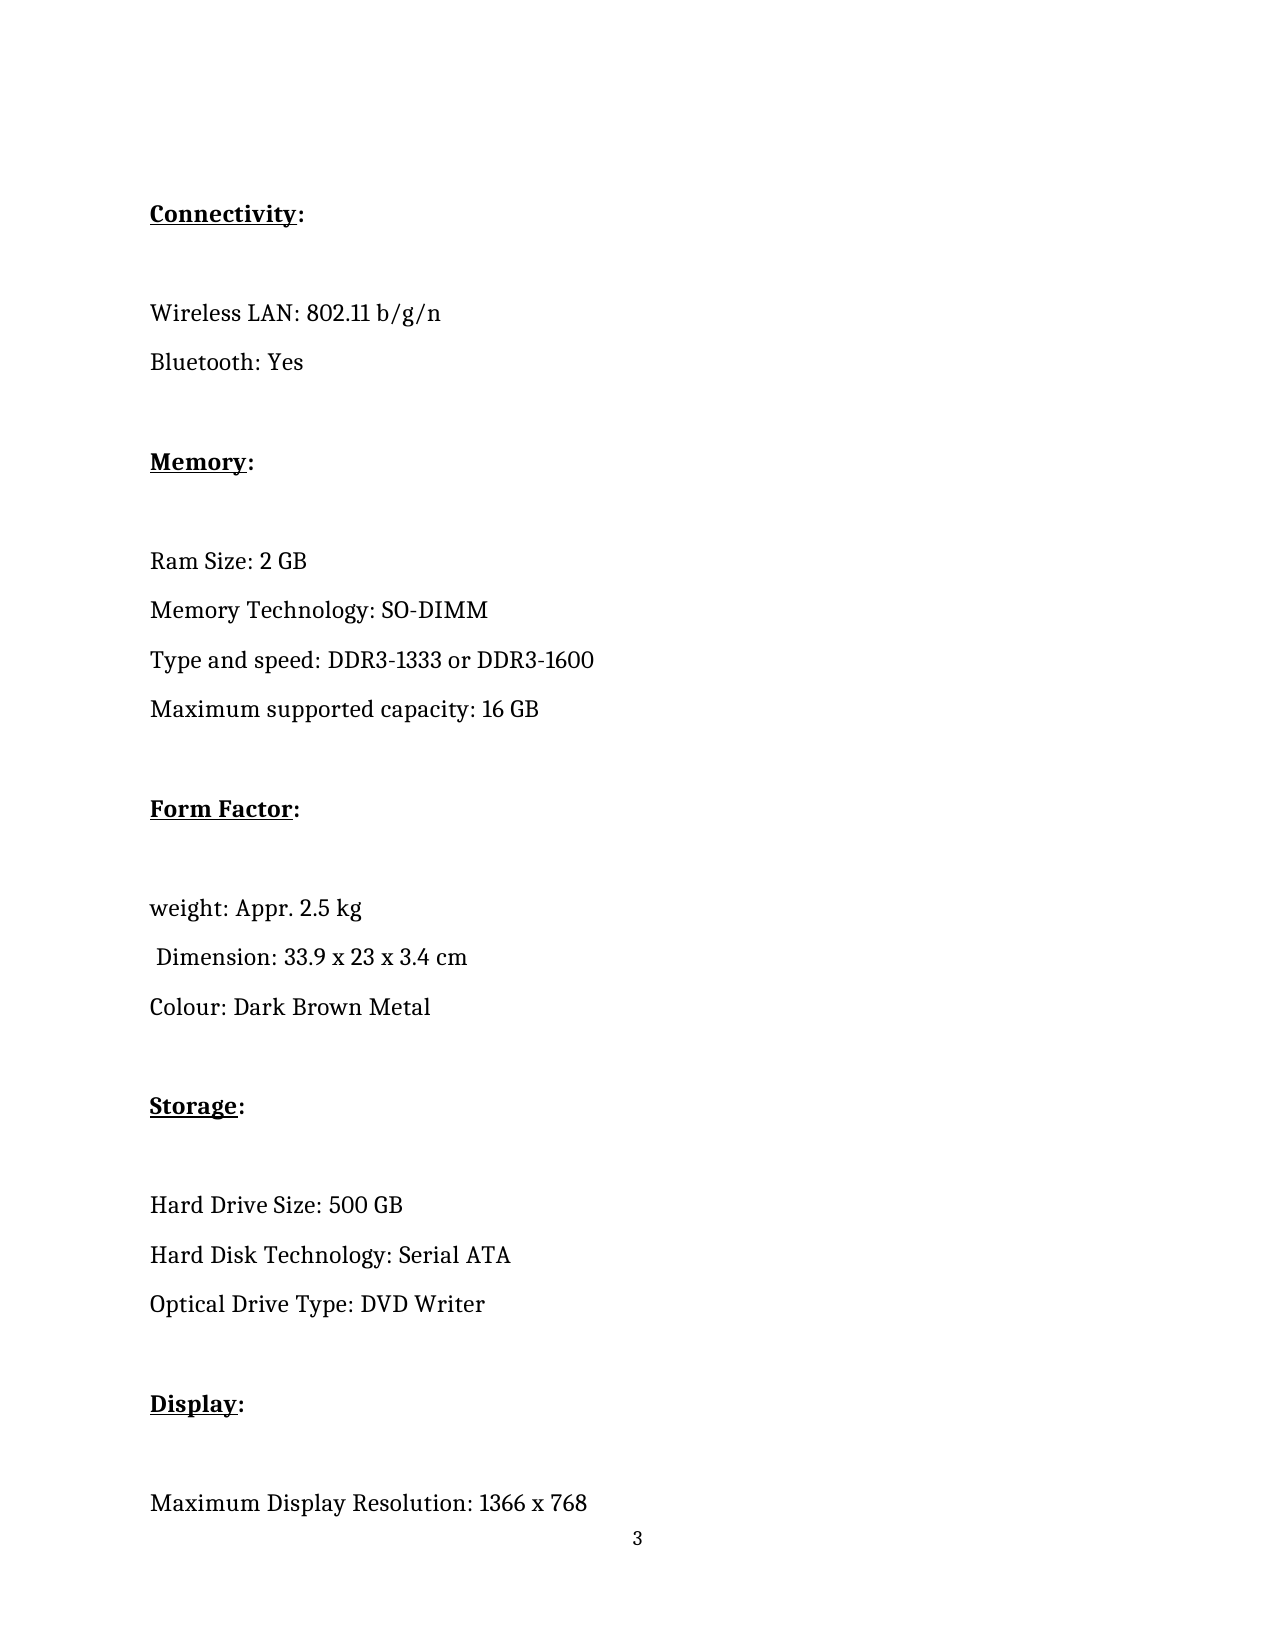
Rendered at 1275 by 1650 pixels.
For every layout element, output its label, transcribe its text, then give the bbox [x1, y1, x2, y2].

text Display: [150, 1389, 1125, 1418]
text Connectivity: [150, 199, 1125, 228]
text Memory Technology: SO-DIMM [150, 596, 1125, 625]
text Storage: [150, 1092, 1125, 1121]
text Hard Disk Technology: Serial ATA [150, 1241, 1125, 1269]
text Maximum Display Resolution: 1366 x 768 [150, 1489, 1125, 1517]
text Ram Size: 2 GB [150, 547, 1125, 575]
text Hard Drive Size: 500 GB [150, 1191, 1125, 1220]
text Dimension: 33.9 x 23 x 3.4 cm [150, 943, 1125, 972]
text Wireless LAN: 802.11 b/g/n [150, 299, 1125, 327]
text weight: Appr. 2.5 kg [150, 894, 1125, 922]
text Maximum supported capacity: 16 GB [150, 695, 1125, 724]
text Bluetooth: Yes [150, 348, 1125, 377]
text Form Factor: [150, 794, 1125, 823]
text Colour: Dark Brown Metal [150, 993, 1125, 1022]
text Memory: [150, 447, 1125, 476]
text Type and speed: DDR3-1333 or DDR3-1600 [150, 646, 1125, 674]
text Optical Drive Type: DVD Writer [150, 1290, 1125, 1319]
